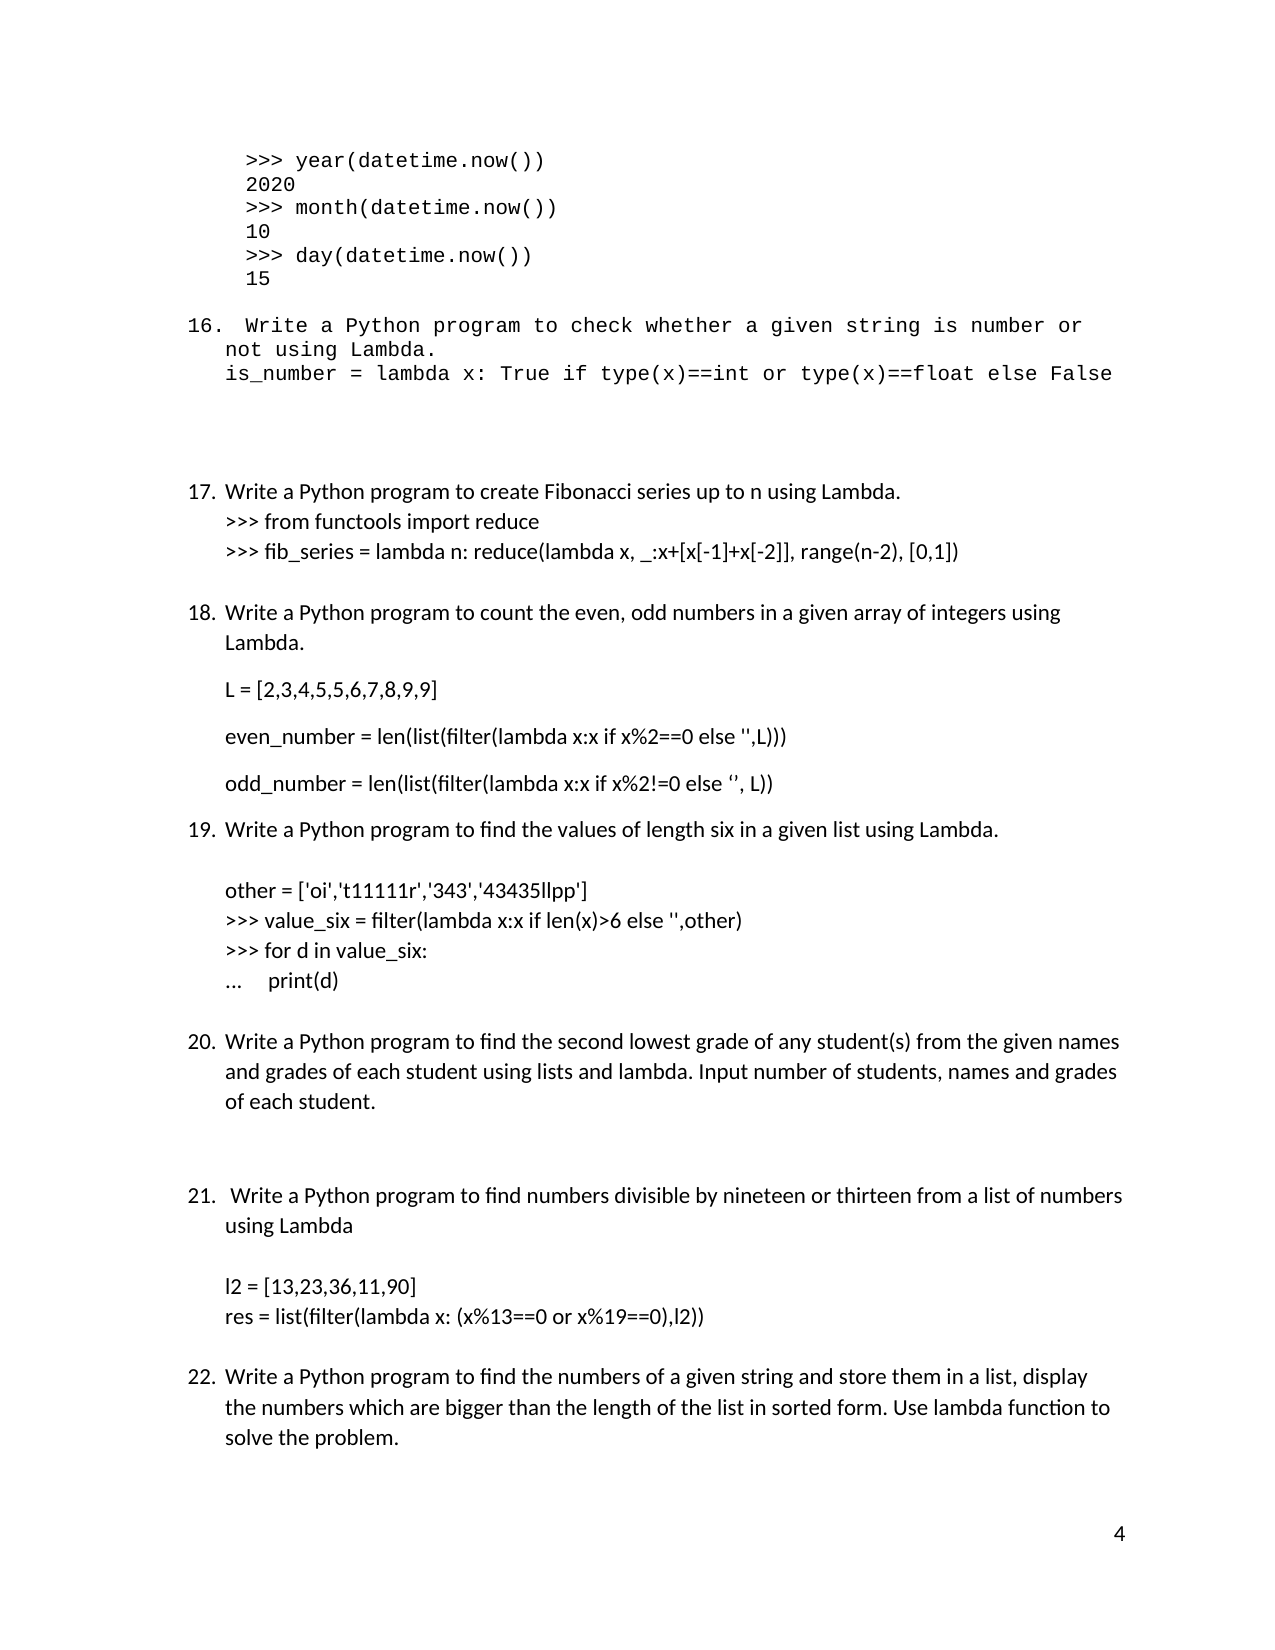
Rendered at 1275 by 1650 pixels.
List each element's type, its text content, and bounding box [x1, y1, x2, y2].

list Write a Python program to create Fibonacci series up to n using Lambda. [187, 477, 1125, 505]
list >>> from functools import reduce [225, 507, 1125, 535]
list l2 = [13,23,36,11,90] res = list(filter(lambda x: (x%13==0 or x%19==0),l2)) [225, 1272, 1125, 1330]
list Write a Python program to find the values of length six in a given list using Lambda. [187, 816, 1125, 844]
list >>> value_six = filter(lambda x:x if len(x)>6 else '',other) [225, 906, 1125, 934]
list ... print(d) [225, 967, 1125, 995]
text L = [2,3,4,5,5,6,7,8,9,9] [225, 675, 1125, 703]
text is_number = lambda x: True if type(x)==int or type(x)==float else False [225, 363, 1125, 386]
list Write a Python program to check whether a given string is number or not using Lambda. [187, 316, 1125, 363]
list >>> fib_series = lambda n: reduce(lambda x, _:x+[x[-1]+x[-2]], range(n-2), [0,1]) [225, 537, 1125, 566]
text 15 [245, 268, 1125, 292]
list Write a Python program to find numbers divisible by nineteen or thirteen from a list of numbers using Lambda [187, 1181, 1125, 1239]
text 2020 [245, 174, 1125, 197]
list Write a Python program to find the numbers of a given string and store them in a list, display the numbers which are bigger than the length of the list in sorted form. Use lambda function to solve the problem. [187, 1362, 1125, 1451]
list Write a Python program to count the even, odd numbers in a given array of integers using Lambda. [187, 598, 1125, 656]
list Write a Python program to find the second lowest grade of any student(s) from the given names and grades of each student using lists and lambda. Input number of students, names and grades of each student. [187, 1027, 1125, 1116]
text 10 [245, 221, 1125, 244]
text >>> month(datetime.now()) [245, 197, 1125, 221]
text even_number = len(list(filter(lambda x:x if x%2==0 else '',L))) [225, 722, 1125, 750]
text >>> day(datetime.now()) [245, 244, 1125, 268]
list >>> for d in value_six: [225, 936, 1125, 964]
text >>> year(datetime.now()) [245, 150, 1125, 174]
list other = ['oi','t11111r','343','43435llpp'] [225, 876, 1125, 904]
text odd_number = len(list(filter(lambda x:x if x%2!=0 else ‘’, L)) [225, 769, 1125, 797]
